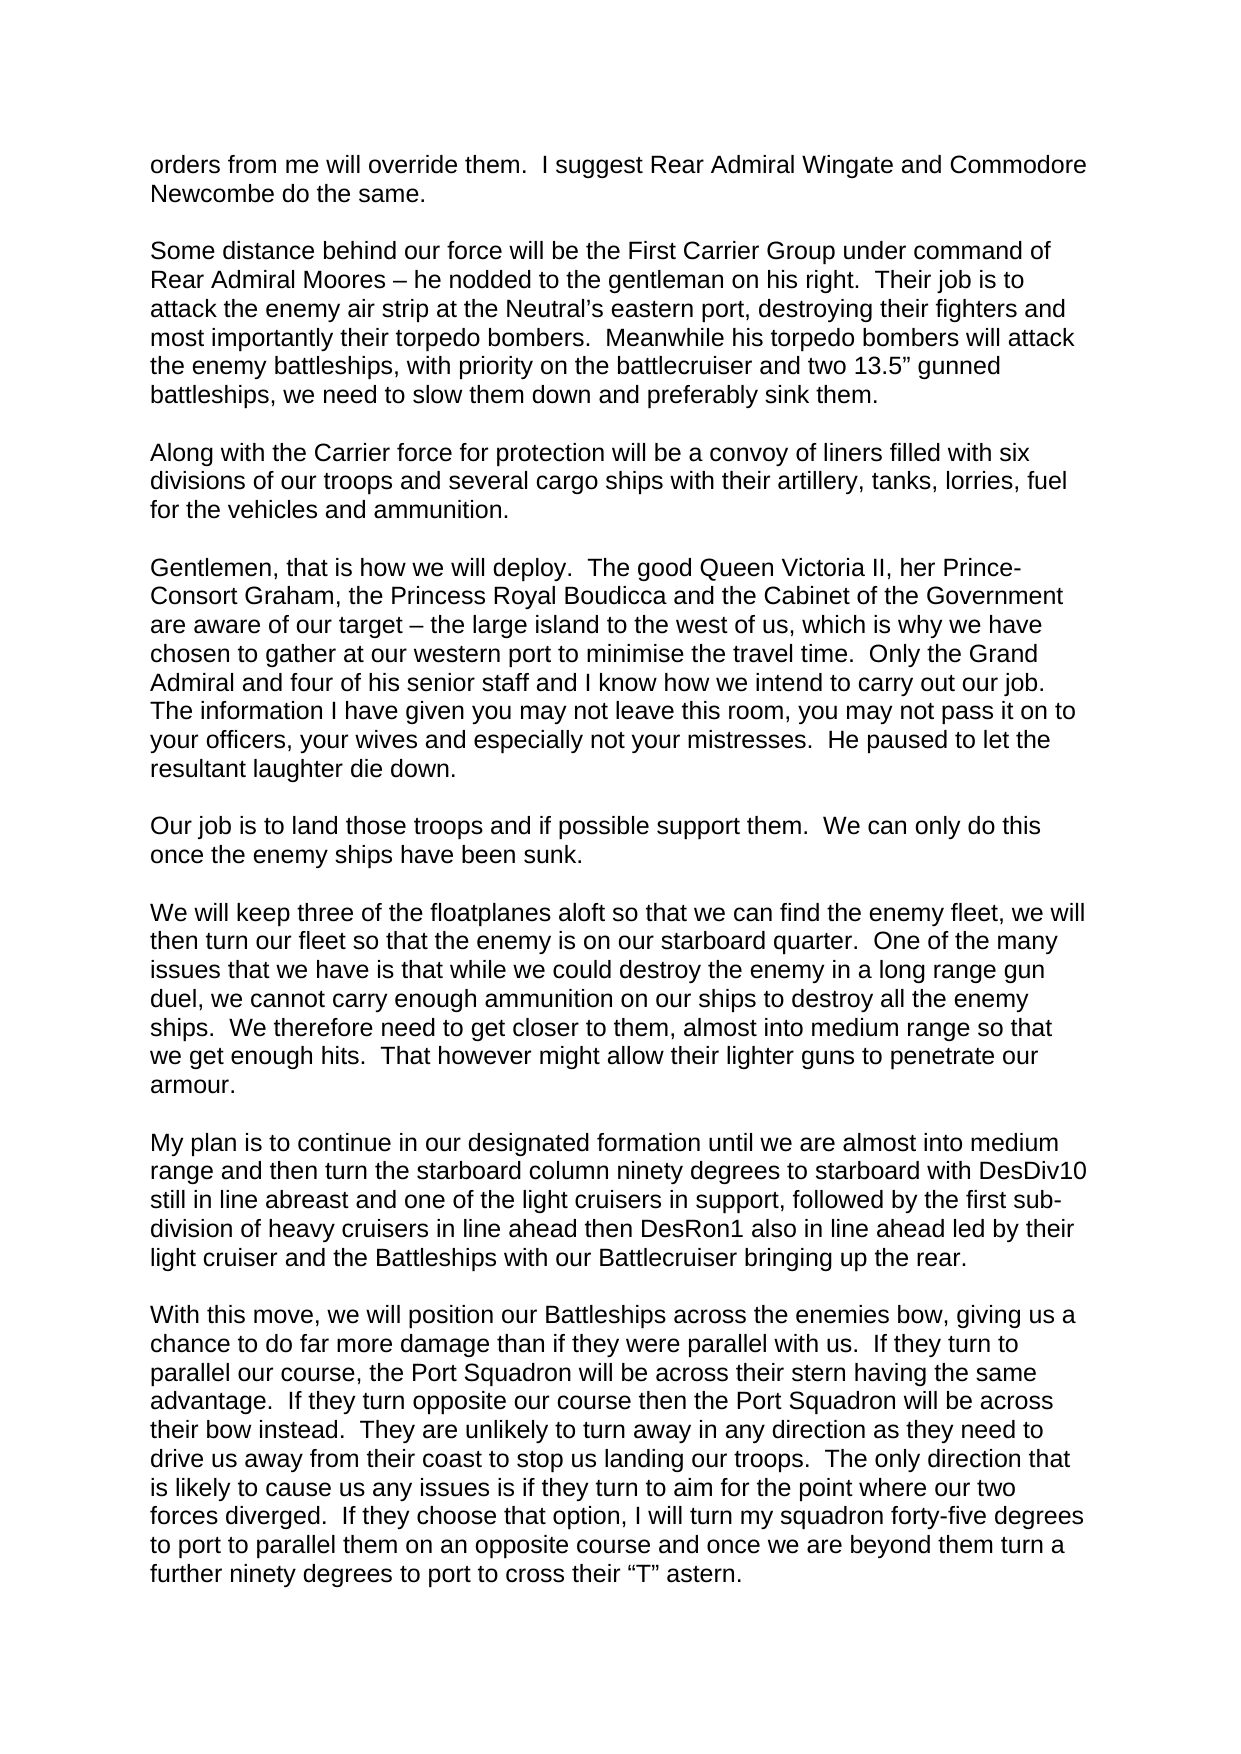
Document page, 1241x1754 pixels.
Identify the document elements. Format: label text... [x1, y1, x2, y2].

text We will keep three of the floatplanes aloft so that we can find the enemy fleet, we will then turn our fleet so that the enemy is on our starboard quarter. One of the many issues that we have is that while we could destroy the enemy in a long range gun duel, we cannot carry enough ammunition on our ships to destroy all the enemy ships. We therefore need to get closer to them, almost into medium range so that we get enough hits. That however might allow their lighter guns to penetrate our armour. [150, 897, 1090, 1099]
text Our job is to land those troops and if possible support them. We can only do this once the enemy ships have been sunk. [150, 811, 1090, 869]
text Some distance behind our force will be the First Carrier Group under command of Rear Admiral Moores – he nodded to the gentleman on his right. Their job is to attack the enemy air strip at the Neutral’s eastern port, destroying their fighters and most importantly their torpedo bombers. Meanwhile his torpedo bombers will attack the enemy battleships, with priority on the battlecruiser and two 13.5” gunned battleships, we need to slow them down and preferably sink them. [150, 236, 1090, 409]
text Gentlemen, that is how we will deploy. The good Queen Victoria II, her Prince-Consort Graham, the Princess Royal Boudicca and the Cabinet of the Government are aware of our target – the large island to the west of us, which is why we have chosen to gather at our western port to minimise the travel time. Only the Grand Admiral and four of his senior staff and I know how we intend to carry out our job. The information I have given you may not leave this room, you may not pass it on to your officers, your wives and especially not your mistresses. He paused to let the resultant laughter die down. [150, 552, 1090, 782]
text With this move, we will position our Battleships across the enemies bow, giving us a chance to do far more damage than if they were parallel with us. If they turn to parallel our course, the Port Squadron will be across their stern having the same advantage. If they turn opposite our course then the Port Squadron will be across their bow instead. They are unlikely to turn away in any direction as they need to drive us away from their coast to stop us landing our troops. The only direction that is likely to cause us any issues is if they turn to aim for the point where our two forces diverged. If they choose that option, I will turn my squadron forty-five degrees to port to parallel them on an opposite course and once we are beyond them turn a further ninety degrees to port to cross their “T” astern. [150, 1300, 1090, 1587]
text My plan is to continue in our designated formation until we are almost into medium range and then turn the starboard column ninety degrees to starboard with DesDiv10 still in line abreast and one of the light cruisers in support, followed by the first sub-division of heavy cruisers in line ahead then DesRon1 also in line ahead led by their light cruiser and the Battleships with our Battlecruiser bringing up the rear. [150, 1127, 1090, 1271]
text Along with the Carrier force for protection will be a convoy of liners filled with six divisions of our troops and several cargo ships with their artillery, tanks, lorries, fuel for the vehicles and ammunition. [150, 437, 1090, 524]
